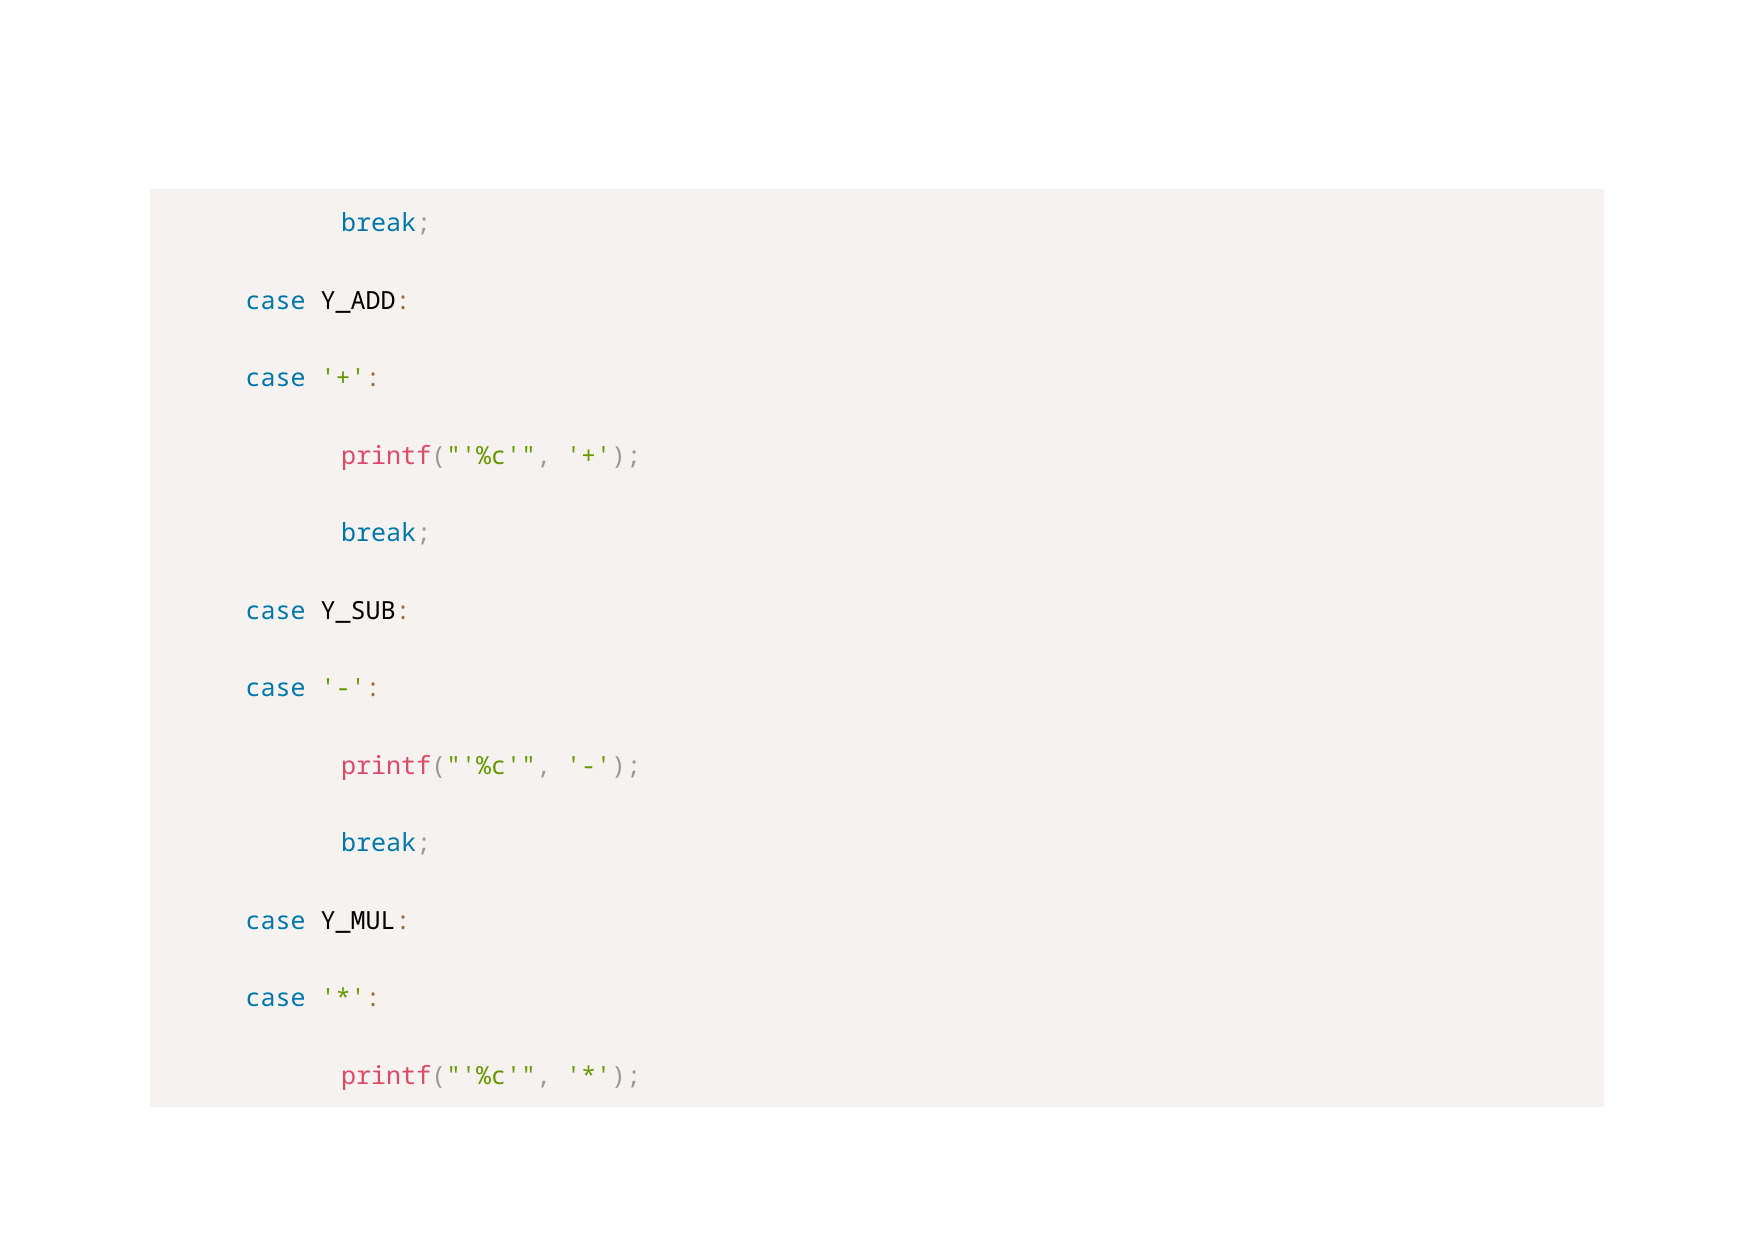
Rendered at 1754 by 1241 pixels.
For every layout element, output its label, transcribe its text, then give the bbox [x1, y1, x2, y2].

text case '-': [150, 654, 1604, 719]
text printf("'%c'", '-'); [150, 732, 1604, 797]
text case '+': [150, 344, 1604, 409]
text printf("'%c'", '*'); [150, 1042, 1604, 1107]
text break; [150, 809, 1604, 874]
text printf("'%c'", '+'); [150, 422, 1604, 487]
text break; [150, 499, 1604, 564]
text break; [150, 189, 1604, 254]
text case '*': [150, 964, 1604, 1029]
text case Y_SUB: [150, 577, 1604, 642]
text case Y_MUL: [150, 887, 1604, 952]
text case Y_ADD: [150, 267, 1604, 332]
